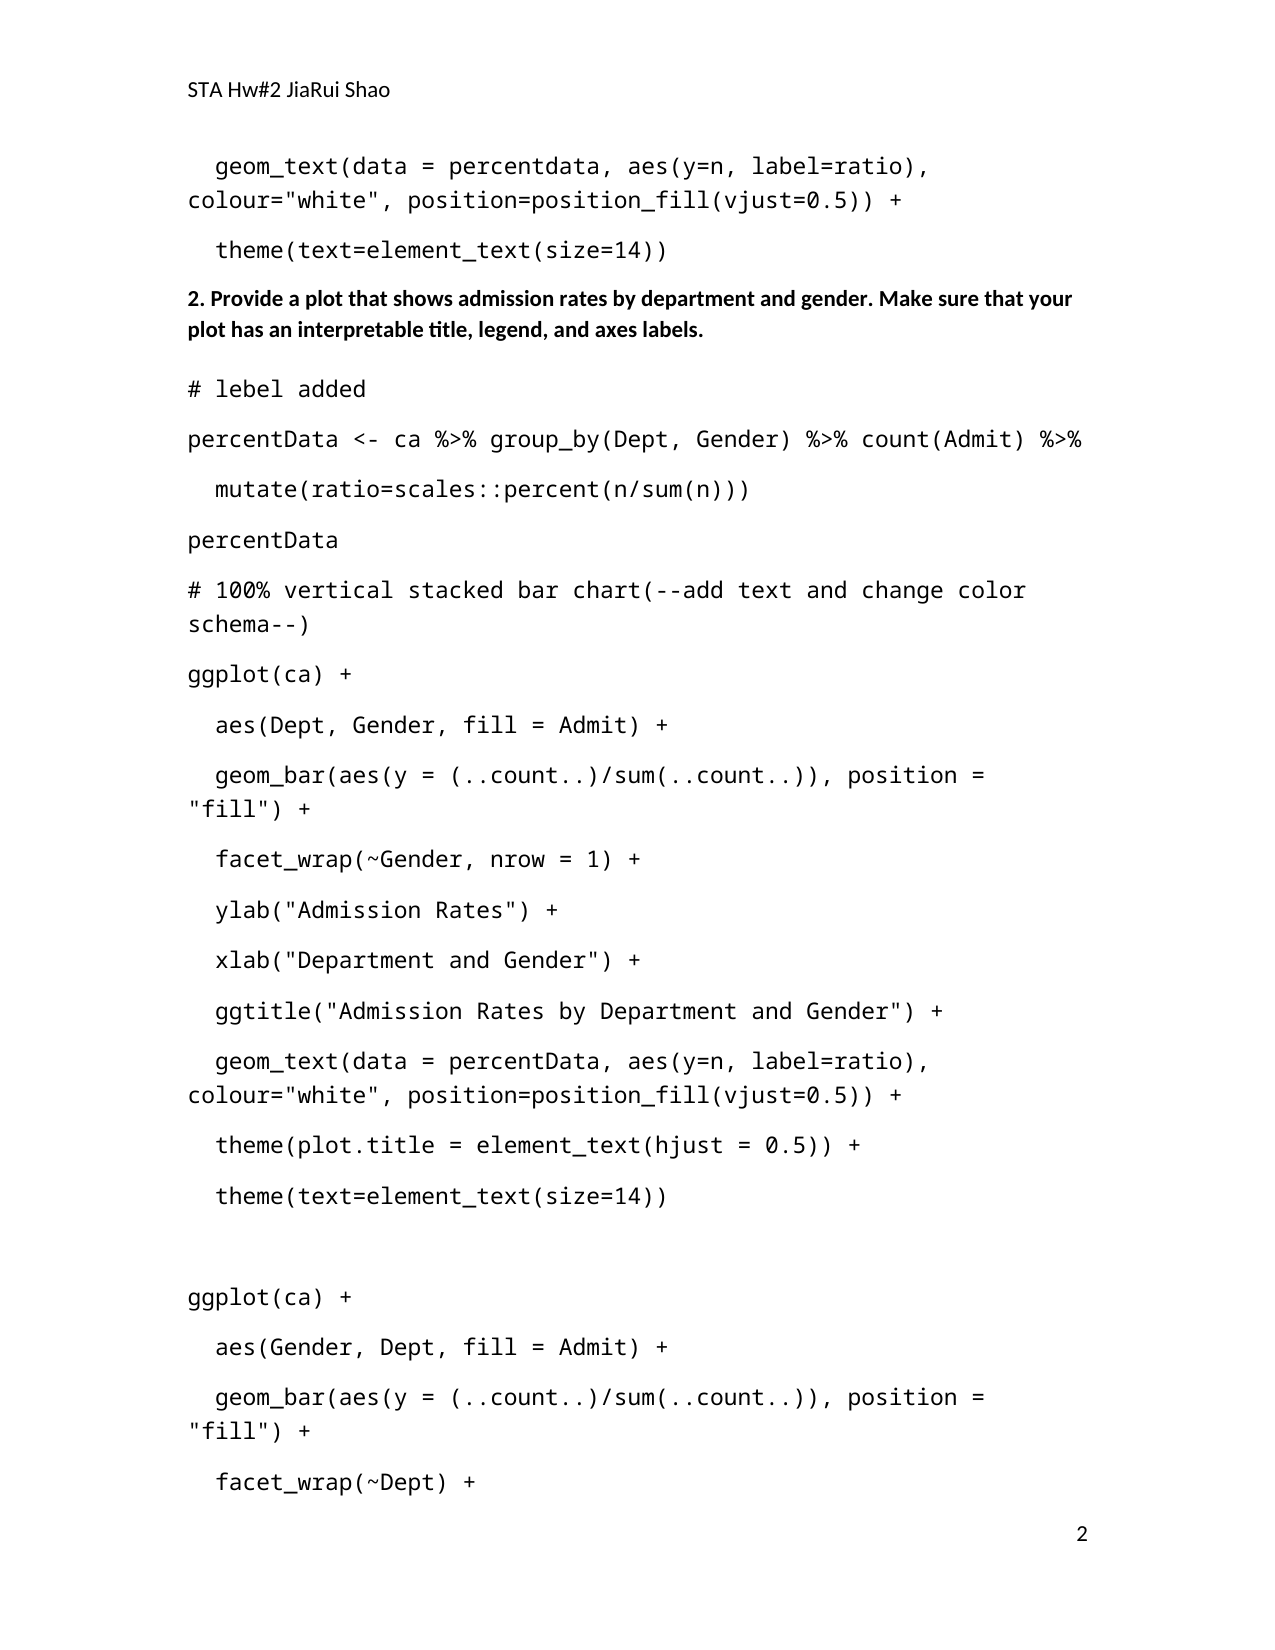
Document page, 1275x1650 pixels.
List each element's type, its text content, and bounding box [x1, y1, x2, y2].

text ggplot(ca) + [187, 1281, 1087, 1312]
text aes(Gender, Dept, fill = Admit) + [187, 1331, 1087, 1362]
text mutate(ratio=scales::percent(n/sum(n))) [187, 473, 1087, 505]
text theme(text=element_text(size=14)) [187, 1180, 1087, 1211]
text xlab("Department and Gender") + [187, 944, 1087, 976]
text ggtitle("Admission Rates by Department and Gender") + [187, 995, 1087, 1026]
text # lebel added [187, 373, 1087, 404]
text 2. Provide a plot that shows admission rates by department and gender. Make sure that your plot has an interpretable title, legend, and axes labels. [187, 284, 1087, 343]
text facet_wrap(~Gender, nrow = 1) + [187, 843, 1087, 875]
text percentData [187, 524, 1087, 555]
text geom_text(data = percentdata, aes(y=n, label=ratio), colour="white", position=position_fill(vjust=0.5)) + [187, 150, 1087, 215]
text ylab("Admission Rates") + [187, 894, 1087, 925]
text aes(Dept, Gender, fill = Admit) + [187, 709, 1087, 740]
text theme(text=element_text(size=14)) [187, 234, 1087, 265]
text percentData <- ca %>% group_by(Dept, Gender) %>% count(Admit) %>% [187, 423, 1087, 454]
text theme(plot.title = element_text(hjust = 0.5)) + [187, 1129, 1087, 1161]
text ggplot(ca) + [187, 658, 1087, 690]
text # 100% vertical stacked bar chart(--add text and change color schema--) [187, 574, 1087, 639]
text facet_wrap(~Dept) + [187, 1466, 1087, 1497]
text geom_text(data = percentData, aes(y=n, label=ratio), colour="white", position=position_fill(vjust=0.5)) + [187, 1045, 1087, 1110]
text geom_bar(aes(y = (..count..)/sum(..count..)), position = "fill") + [187, 759, 1087, 824]
text geom_bar(aes(y = (..count..)/sum(..count..)), position = "fill") + [187, 1381, 1087, 1446]
